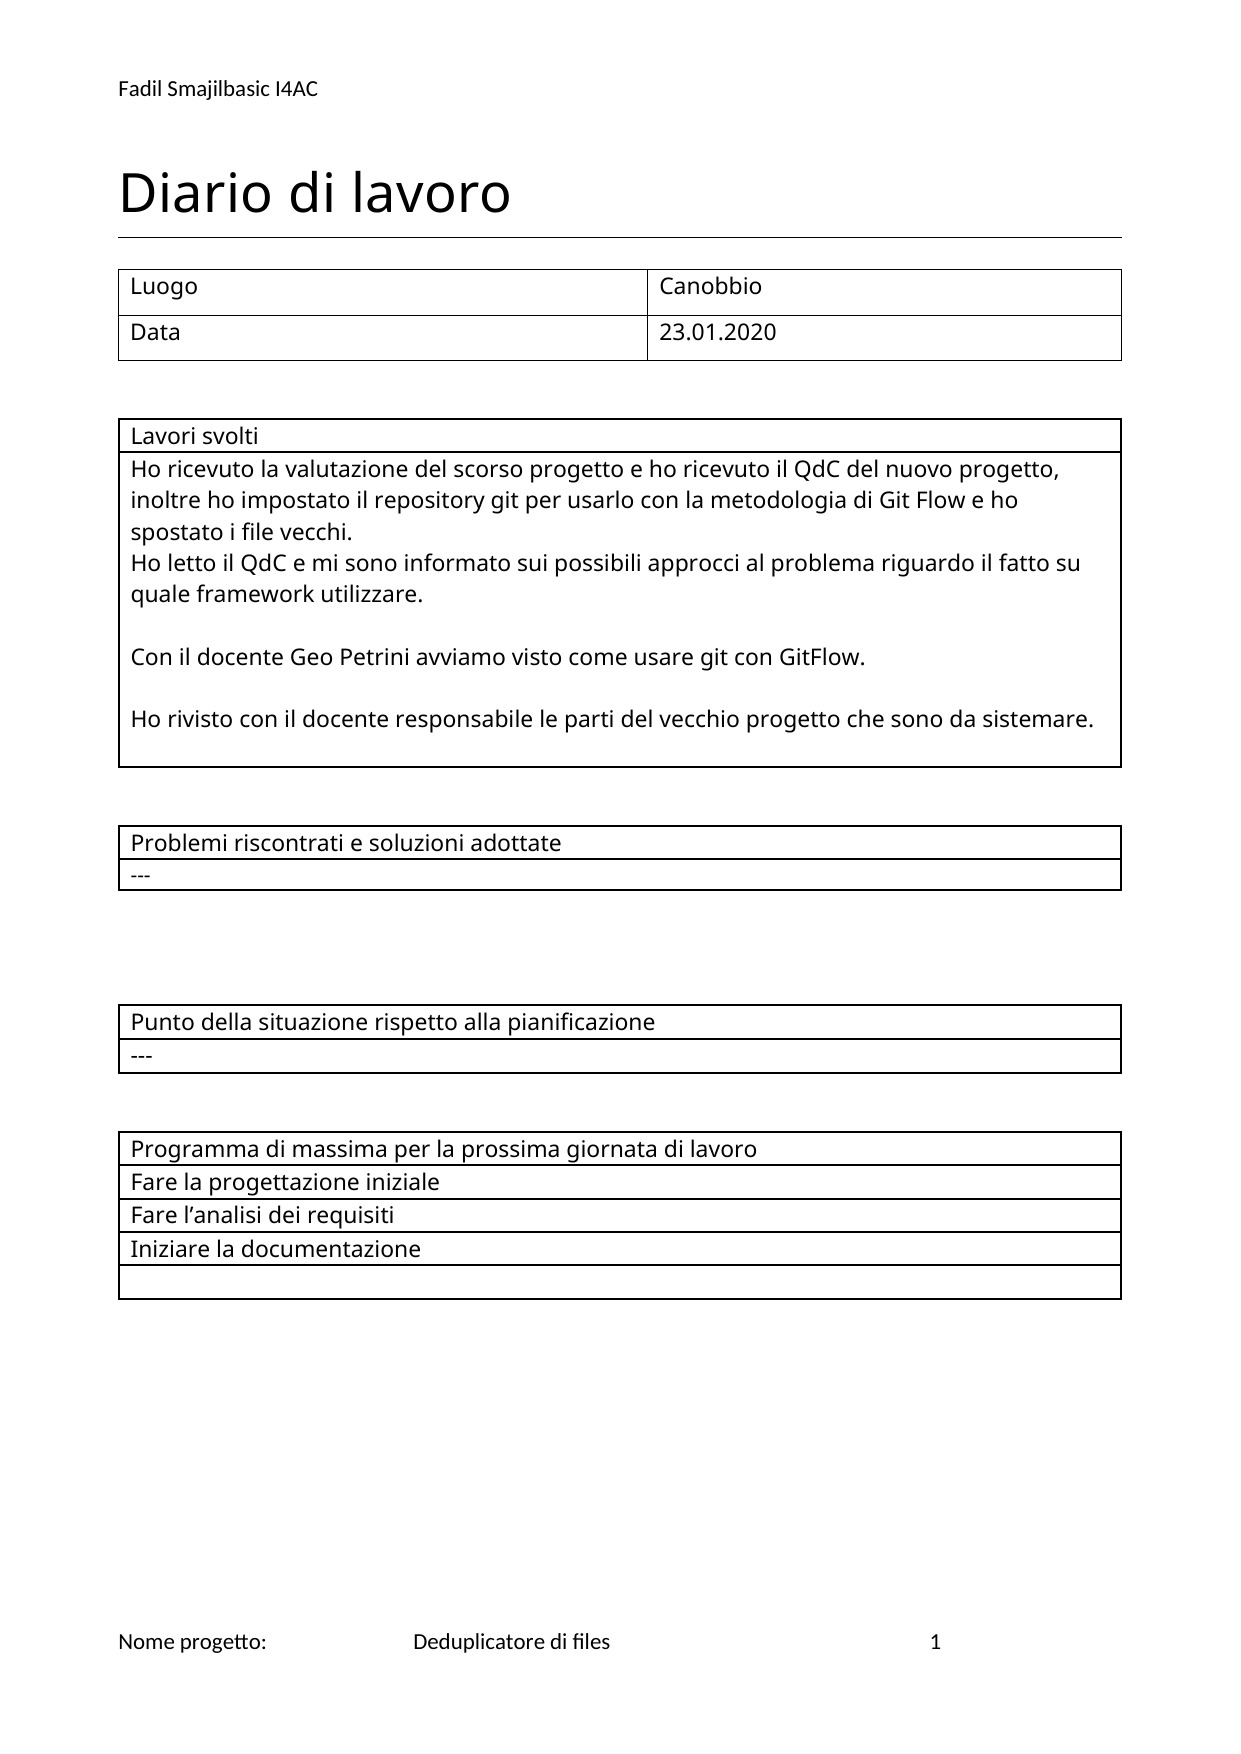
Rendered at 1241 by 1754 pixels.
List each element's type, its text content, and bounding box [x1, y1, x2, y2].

table_header Problemi riscontrati e soluzioni adottate [120, 827, 1120, 858]
table_header Luogo [119, 270, 647, 314]
table_cell Ho ricevuto la valutazione del scorso progetto e ho ricevuto il QdC del nuovo progetto, inoltre ho impostato il repository git per usarlo con la metodologia di Git Flow e ho spostato i file vecchi. Ho letto il QdC e mi sono informato sui possibili approcci al problema riguardo il fatto su quale framework utilizzare. Con il docente Geo Petrini avviamo visto come usare git con GitFlow. Ho rivisto con il docente responsabile le parti del vecchio progetto che sono da sistemare. [120, 453, 1120, 766]
table_cell [120, 1266, 1120, 1297]
table_cell Fare la progettazione iniziale [120, 1166, 1120, 1197]
table_cell Data [119, 316, 647, 360]
table_header Lavori svolti [120, 420, 1120, 451]
table_cell Fare l’analisi dei requisiti [120, 1200, 1120, 1231]
table_cell Iniziare la documentazione [120, 1233, 1120, 1264]
title Diario di lavoro [118, 155, 1122, 237]
table_header Punto della situazione rispetto alla pianificazione [120, 1006, 1120, 1037]
table_cell --- [120, 1040, 1120, 1072]
table_cell --- [120, 860, 1120, 888]
table_header Canobbio [648, 270, 1121, 314]
table_header Programma di massima per la prossima giornata di lavoro [120, 1133, 1120, 1164]
table_cell 23.01.2020 [648, 316, 1121, 360]
